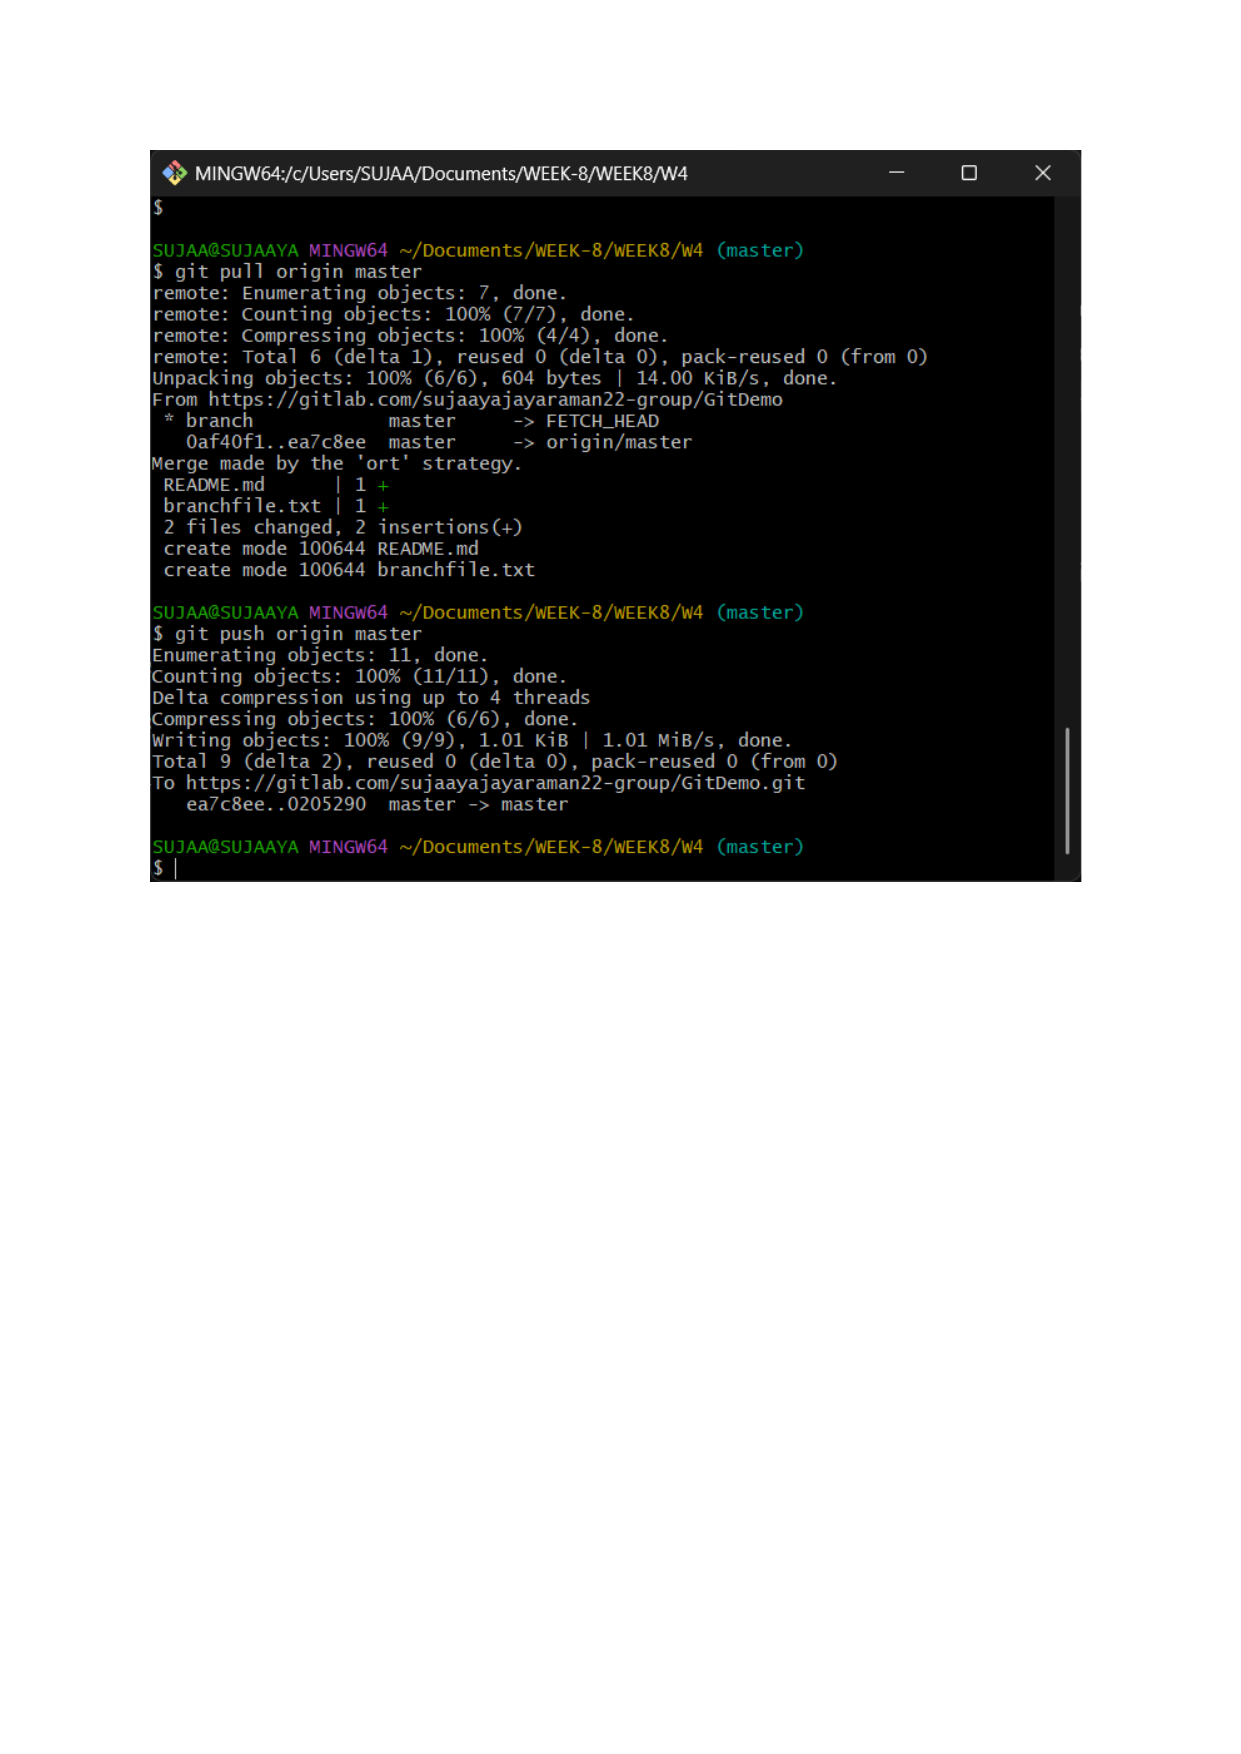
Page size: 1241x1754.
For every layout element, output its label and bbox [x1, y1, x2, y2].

picture [150, 150, 1082, 882]
